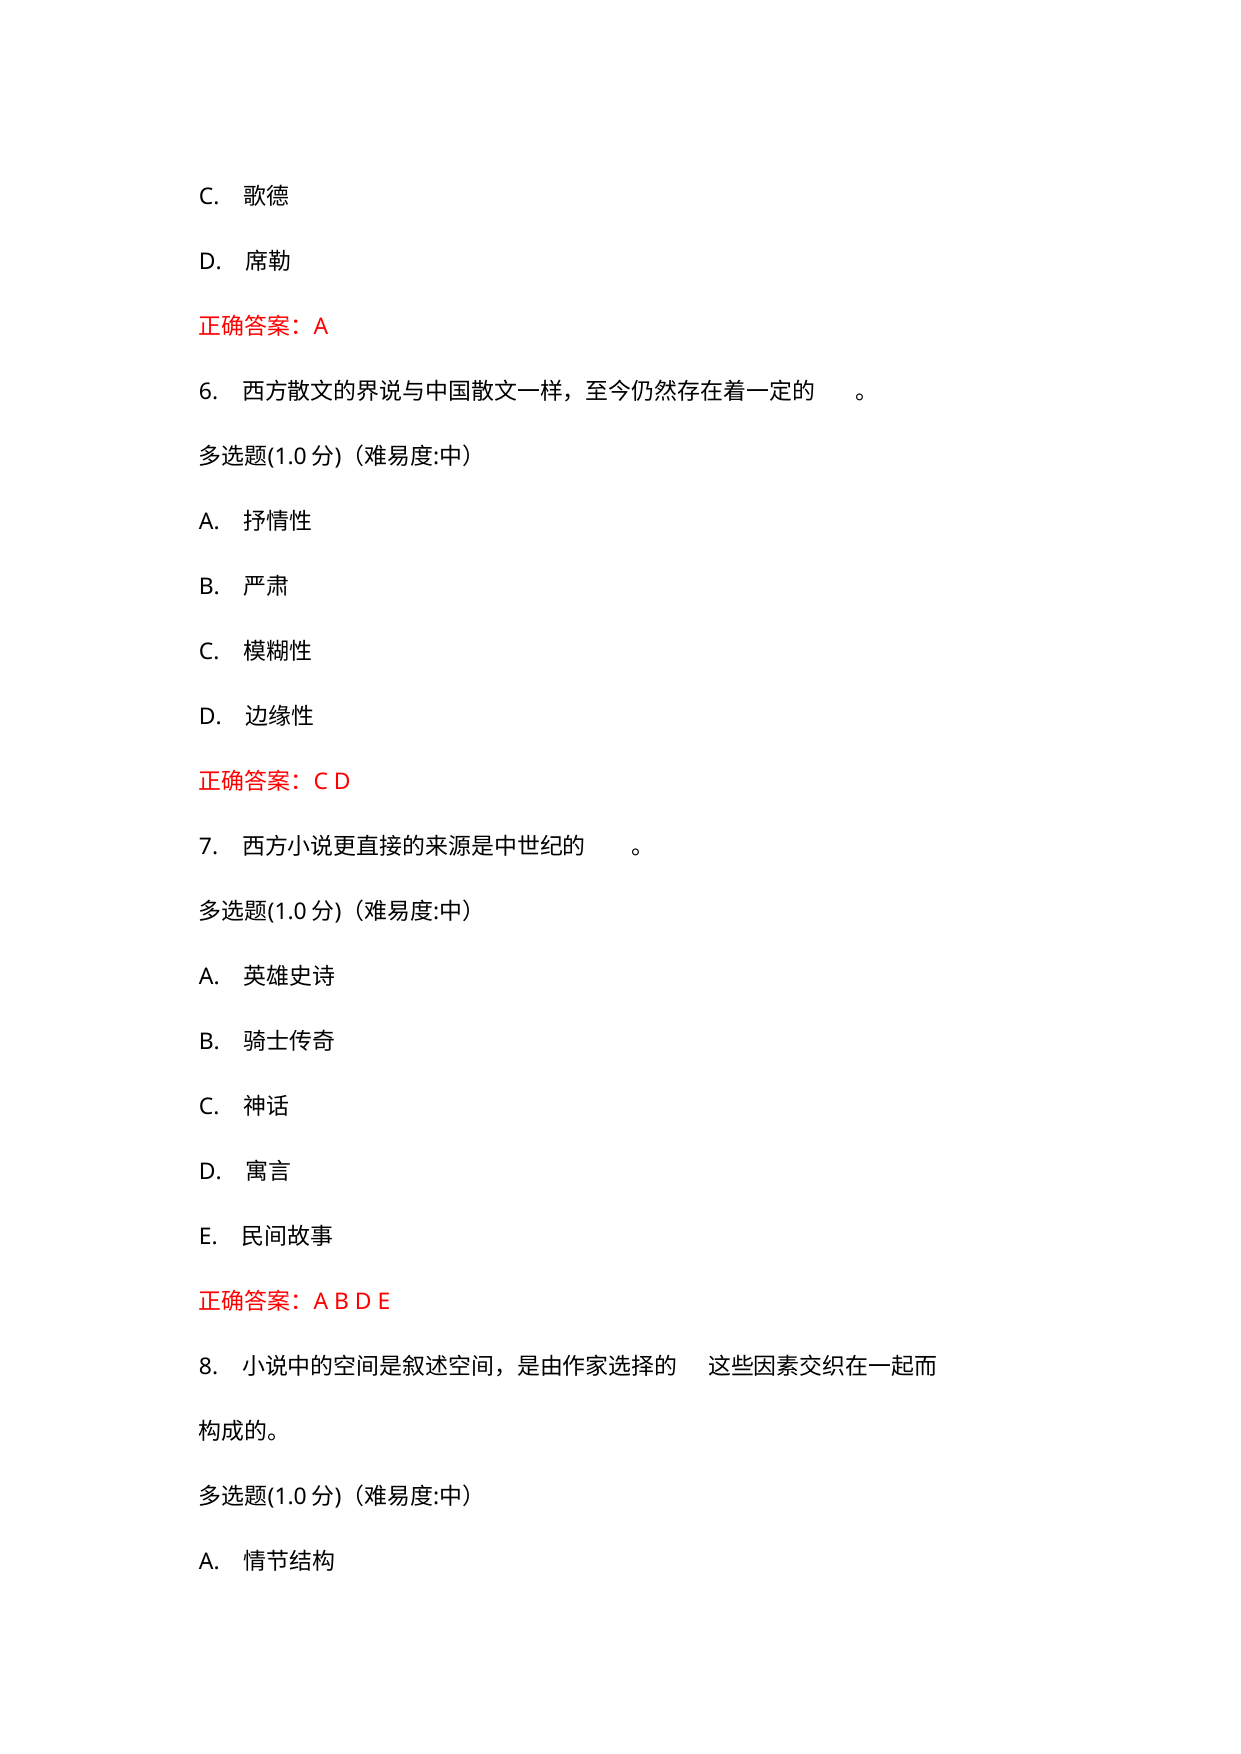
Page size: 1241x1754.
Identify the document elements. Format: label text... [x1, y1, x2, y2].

table_cell A. 英雄史诗 [188, 942, 971, 1007]
table_cell 正确答案：A [188, 292, 971, 357]
table_cell 正确答案：C D [188, 747, 971, 812]
table_cell B. 骑士传奇 [188, 1007, 971, 1072]
table_cell 7. 西方小说更直接的来源是中世纪的 。 [188, 812, 971, 877]
table_cell 多选题(1.0分)（难易度:中） [188, 877, 971, 942]
table_cell D. 边缘性 [188, 682, 971, 747]
table_cell 8. 小说中的空间是叙述空间，是由作家选择的 这些因素交织在一起而构成的。 [188, 1332, 971, 1462]
table_cell 6. 西方散文的界说与中国散文一样，至今仍然存在着一定的 。 [188, 357, 971, 422]
table_cell 多选题(1.0分)（难易度:中） [188, 422, 971, 487]
table_cell C. 歌德 [188, 162, 971, 227]
table_cell C. 神话 [188, 1072, 971, 1137]
table_cell B. 严肃 [188, 552, 971, 617]
table_cell 多选题(1.0分)（难易度:中） [188, 1462, 971, 1527]
table_cell A. 抒情性 [188, 487, 971, 552]
table_cell 正确答案：A B D E [188, 1267, 971, 1332]
table_cell D. 寓言 [188, 1137, 971, 1202]
table_cell D. 席勒 [188, 227, 971, 292]
table_cell C. 模糊性 [188, 617, 971, 682]
table_cell A. 情节结构 [188, 1527, 971, 1592]
table_cell E. 民间故事 [188, 1202, 971, 1267]
